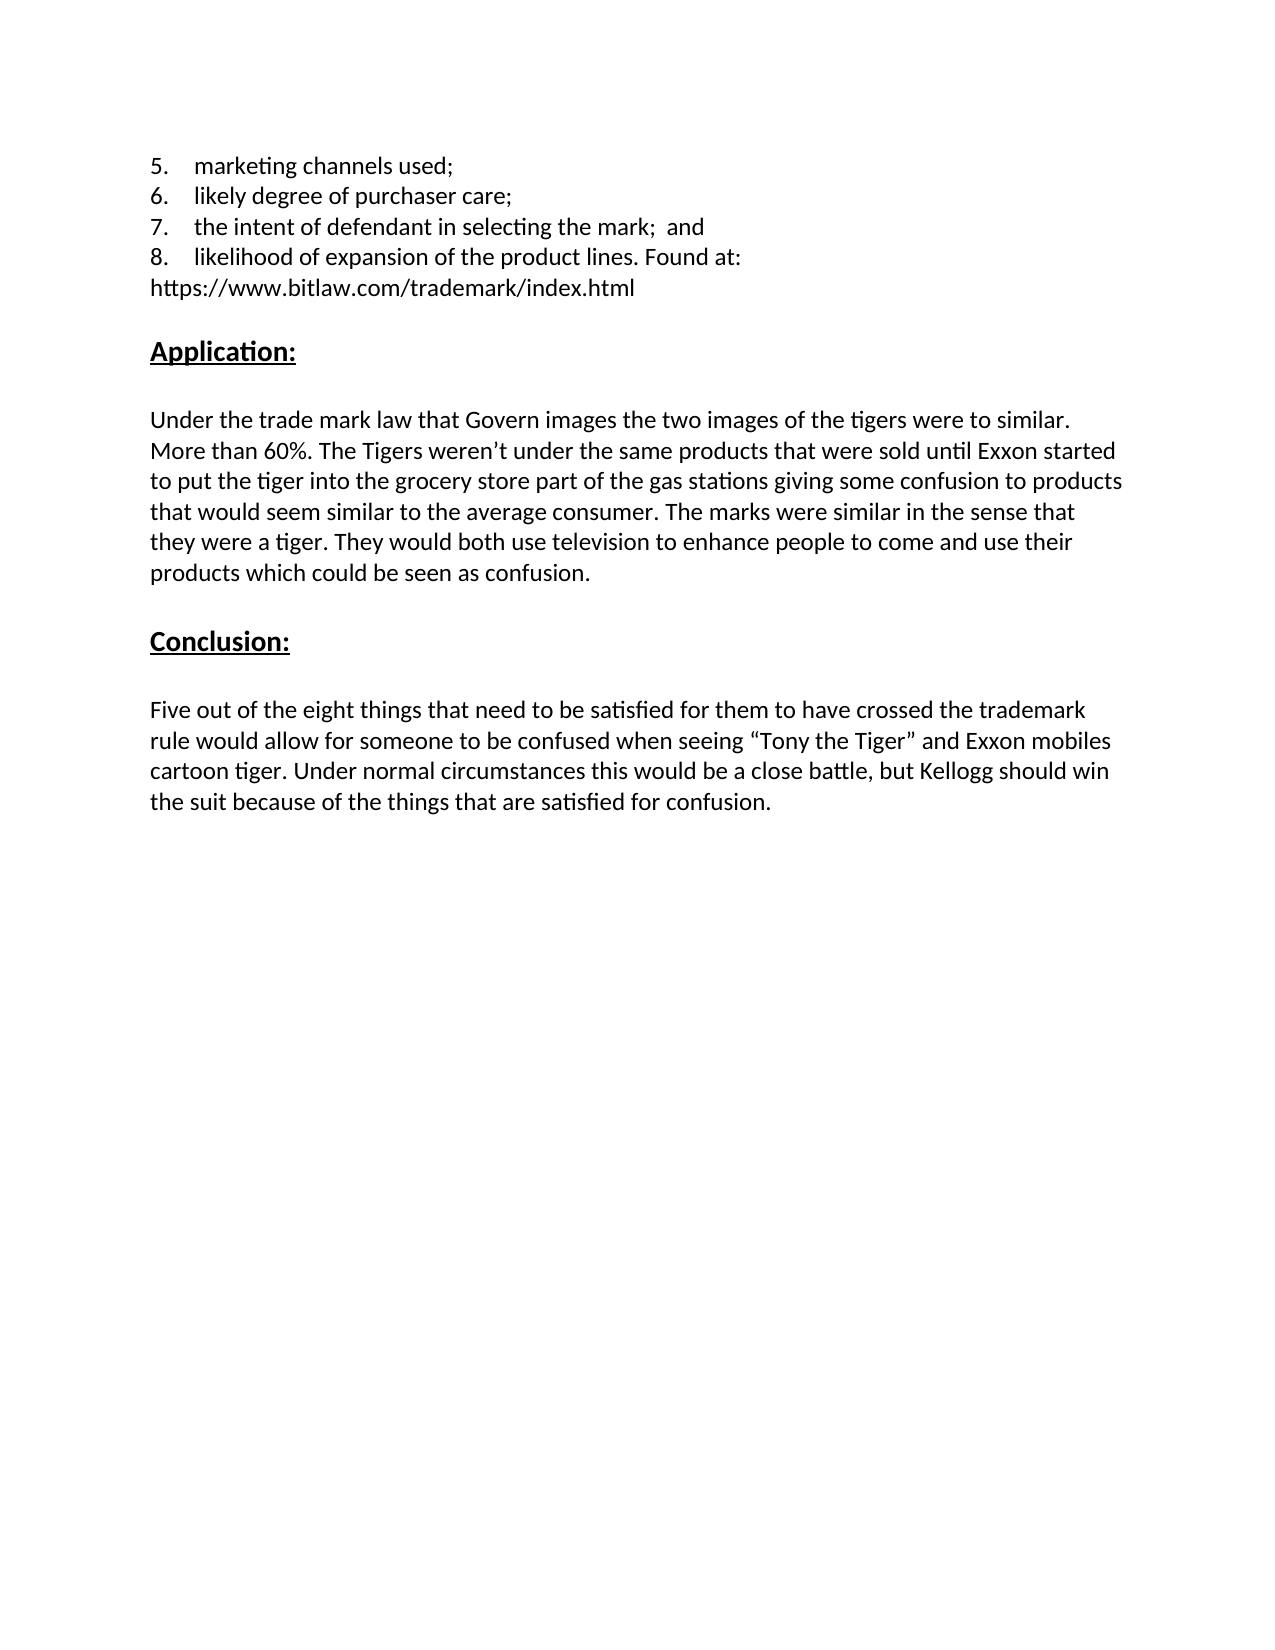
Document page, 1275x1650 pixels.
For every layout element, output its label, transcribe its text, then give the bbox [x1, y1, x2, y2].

text 8. likelihood of expansion of the product lines. Found at: https://www.bitlaw.com/trademark/index.html [150, 242, 1125, 303]
text Under the trade mark law that Govern images the two images of the tigers were to similar. More than 60%. The Tigers weren’t under the same products that were sold until Exxon started to put the tiger into the grocery store part of the gas stations giving some confusion to products that would seem similar to the average consumer. The marks were similar in the sense that they were a tiger. They would both use television to enhance people to come and use their products which could be seen as confusion. [150, 404, 1125, 587]
text Five out of the eight things that need to be satisfied for them to have crossed the trademark rule would allow for someone to be confused when seeing “Tony the Tiger” and Exxon mobiles cartoon tiger. Under normal circumstances this would be a close battle, but Kellogg should win the suit because of the things that are satisfied for confusion. [150, 694, 1125, 816]
text Application: [150, 333, 1125, 369]
text 7. the intent of defendant in selecting the mark; and [150, 211, 1125, 242]
text 5. marketing channels used; [150, 150, 1125, 181]
text Conclusion: [150, 623, 1125, 659]
text 6. likely degree of purchaser care; [150, 181, 1125, 211]
